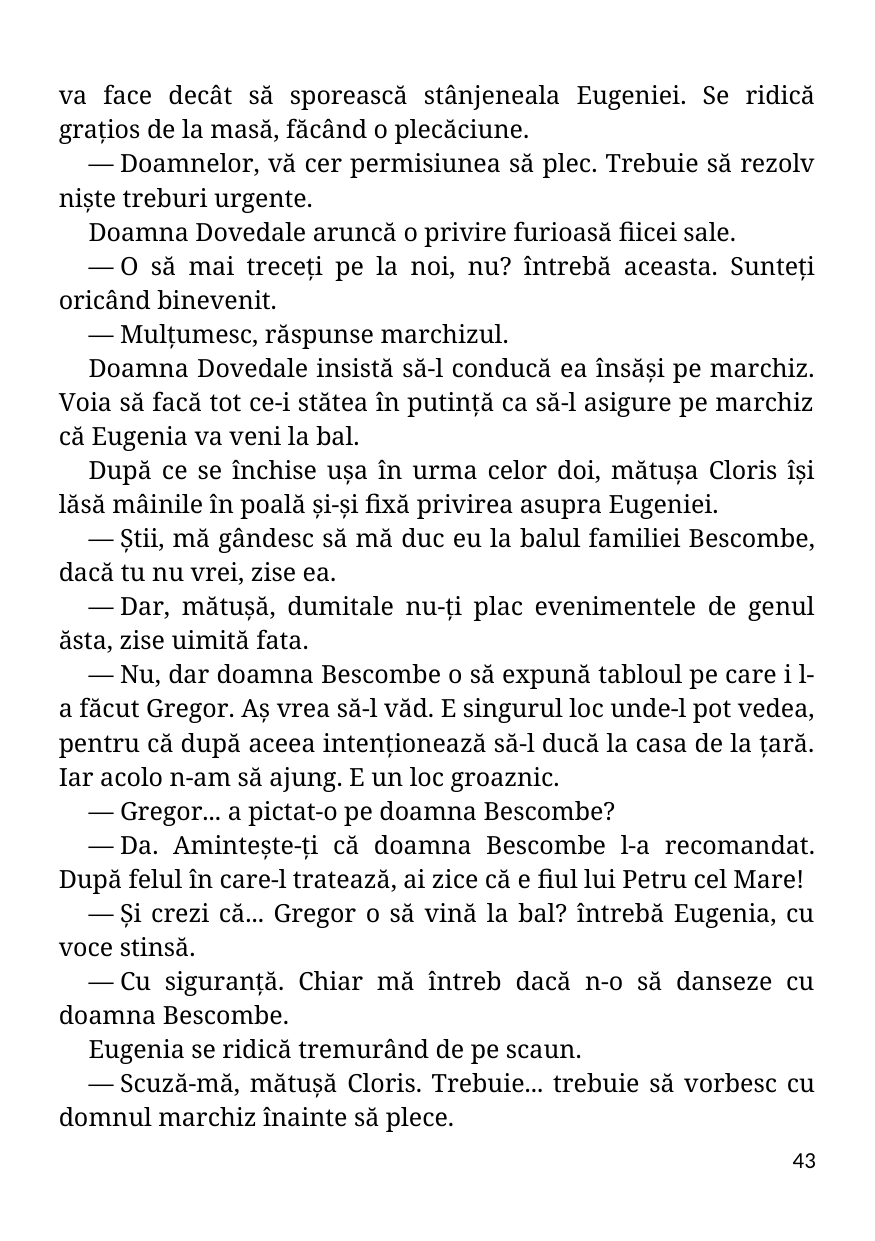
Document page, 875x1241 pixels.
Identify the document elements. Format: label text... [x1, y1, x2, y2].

text — O să mai treceți pe la noi, nu? întrebă aceasta. Sunteți oricând binevenit. [58, 248, 816, 316]
text — Și crezi că... Gregor o să vină la bal? întrebă Eugenia, cu voce stinsă. [58, 896, 816, 964]
text — Doamnelor, vă cer permisiunea să plec. Trebuie să rezolv niște treburi urgente. [58, 146, 816, 214]
text Doamna Dovedale insistă să-l conducă ea însăși pe marchiz. Voia să facă tot ce-i stătea în putință ca să-l asigure pe marchiz că Eugenia va veni la bal. [58, 351, 816, 453]
text — Scuză-mă, mătușă Cloris. Trebuie... trebuie să vorbesc cu domnul marchiz înainte să plece. [58, 1066, 816, 1134]
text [58, 78, 816, 146]
text — Știi, mă gândesc să mă duc eu la balul familiei Bescombe, dacă tu nu vrei, zise ea. [58, 521, 816, 589]
text Eugenia se ridică tremurând de pe scaun. [58, 1032, 816, 1066]
text — Gregor... a pictat-o pe doamna Bescombe? [58, 793, 816, 827]
text După ce se închise ușa în urma celor doi, mătușa Cloris își lăsă mâinile în poală și-și fixă privirea asupra Eugeniei. [58, 453, 816, 521]
text — Mulțumesc, răspunse marchizul. [58, 316, 816, 351]
text — Cu siguranță. Chiar mă întreb dacă n-o să danseze cu doamna Bescombe. [58, 964, 816, 1032]
text — Dar, mătușă, dumitale nu-ți plac evenimentele de genul ăsta, zise uimită fata. [58, 589, 816, 657]
text — Nu, dar doamna Bescombe o să expună tabloul pe care i l-a făcut Gregor. Aș vrea să-l văd. E singurul loc unde-l pot vedea, pentru că după aceea intenționează să-l ducă la casa de la țară. Iar acolo n-am să ajung. E un loc groaznic. [58, 657, 816, 793]
text — Da. Amintește-ți că doamna Bescombe l-a recomandat. După felul în care-l tratează, ai zice că e fiul lui Petru cel Mare! [58, 827, 816, 896]
text Doamna Dovedale aruncă o privire furioasă fiicei sale. [58, 214, 816, 248]
